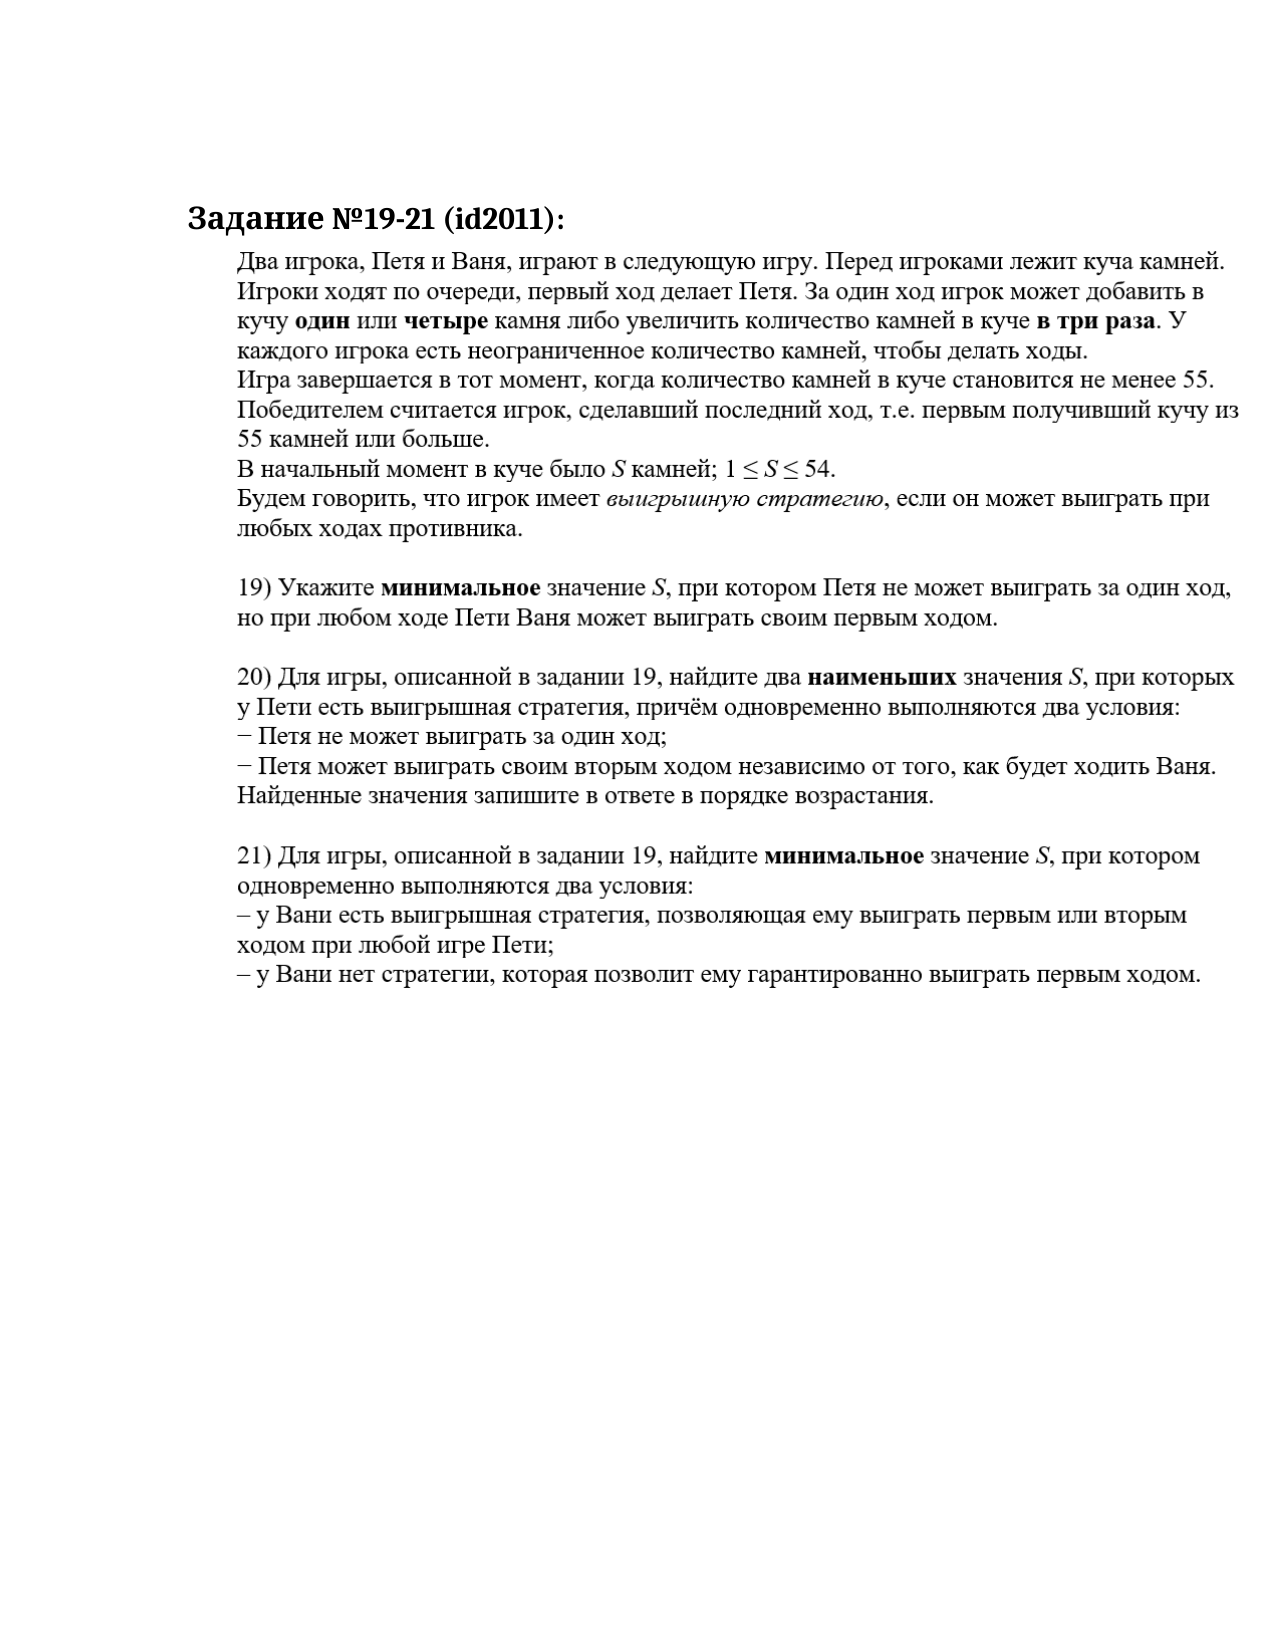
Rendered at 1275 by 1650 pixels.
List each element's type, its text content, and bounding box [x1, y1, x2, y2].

picture [206, 240, 1270, 1000]
